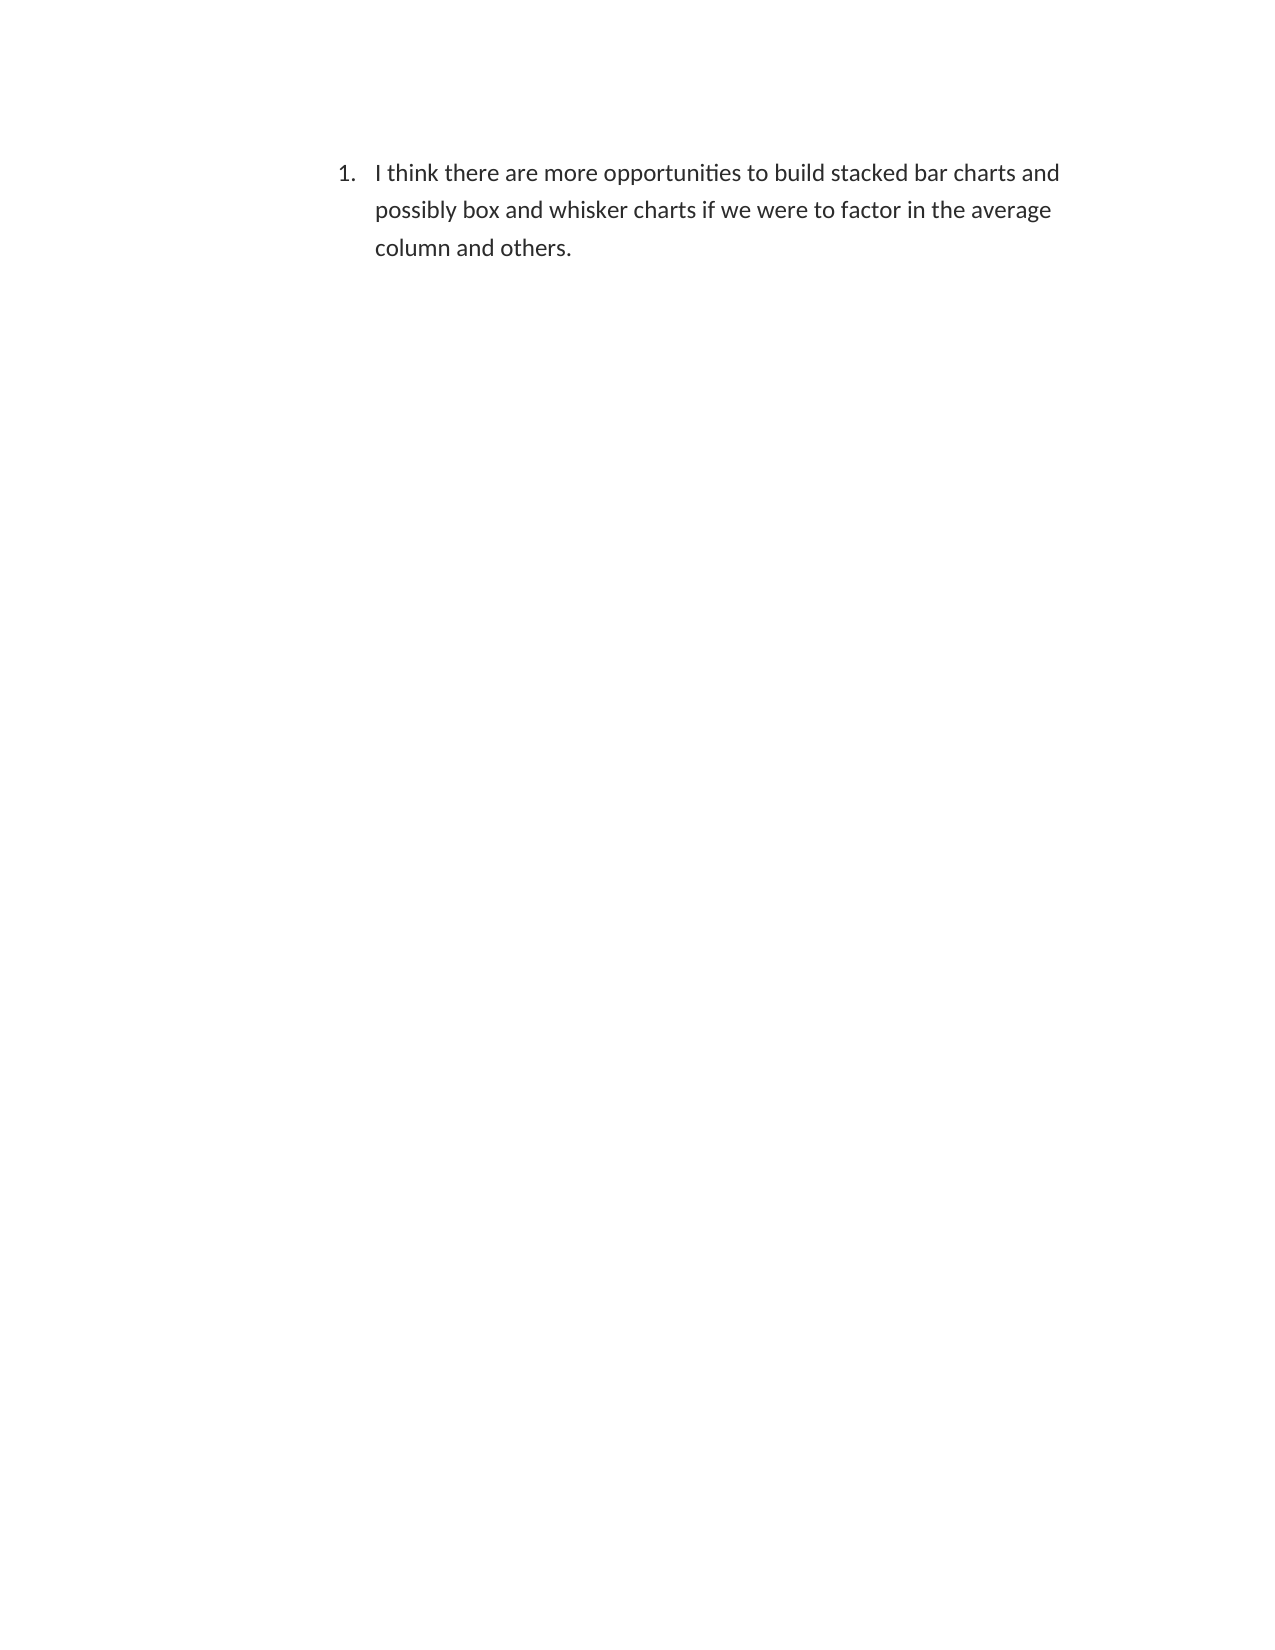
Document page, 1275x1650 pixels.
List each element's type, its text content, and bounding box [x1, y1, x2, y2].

list I think there are more opportunities to build stacked bar charts and possibly box and whisker charts if we were to factor in the average column and others. [337, 150, 1125, 262]
